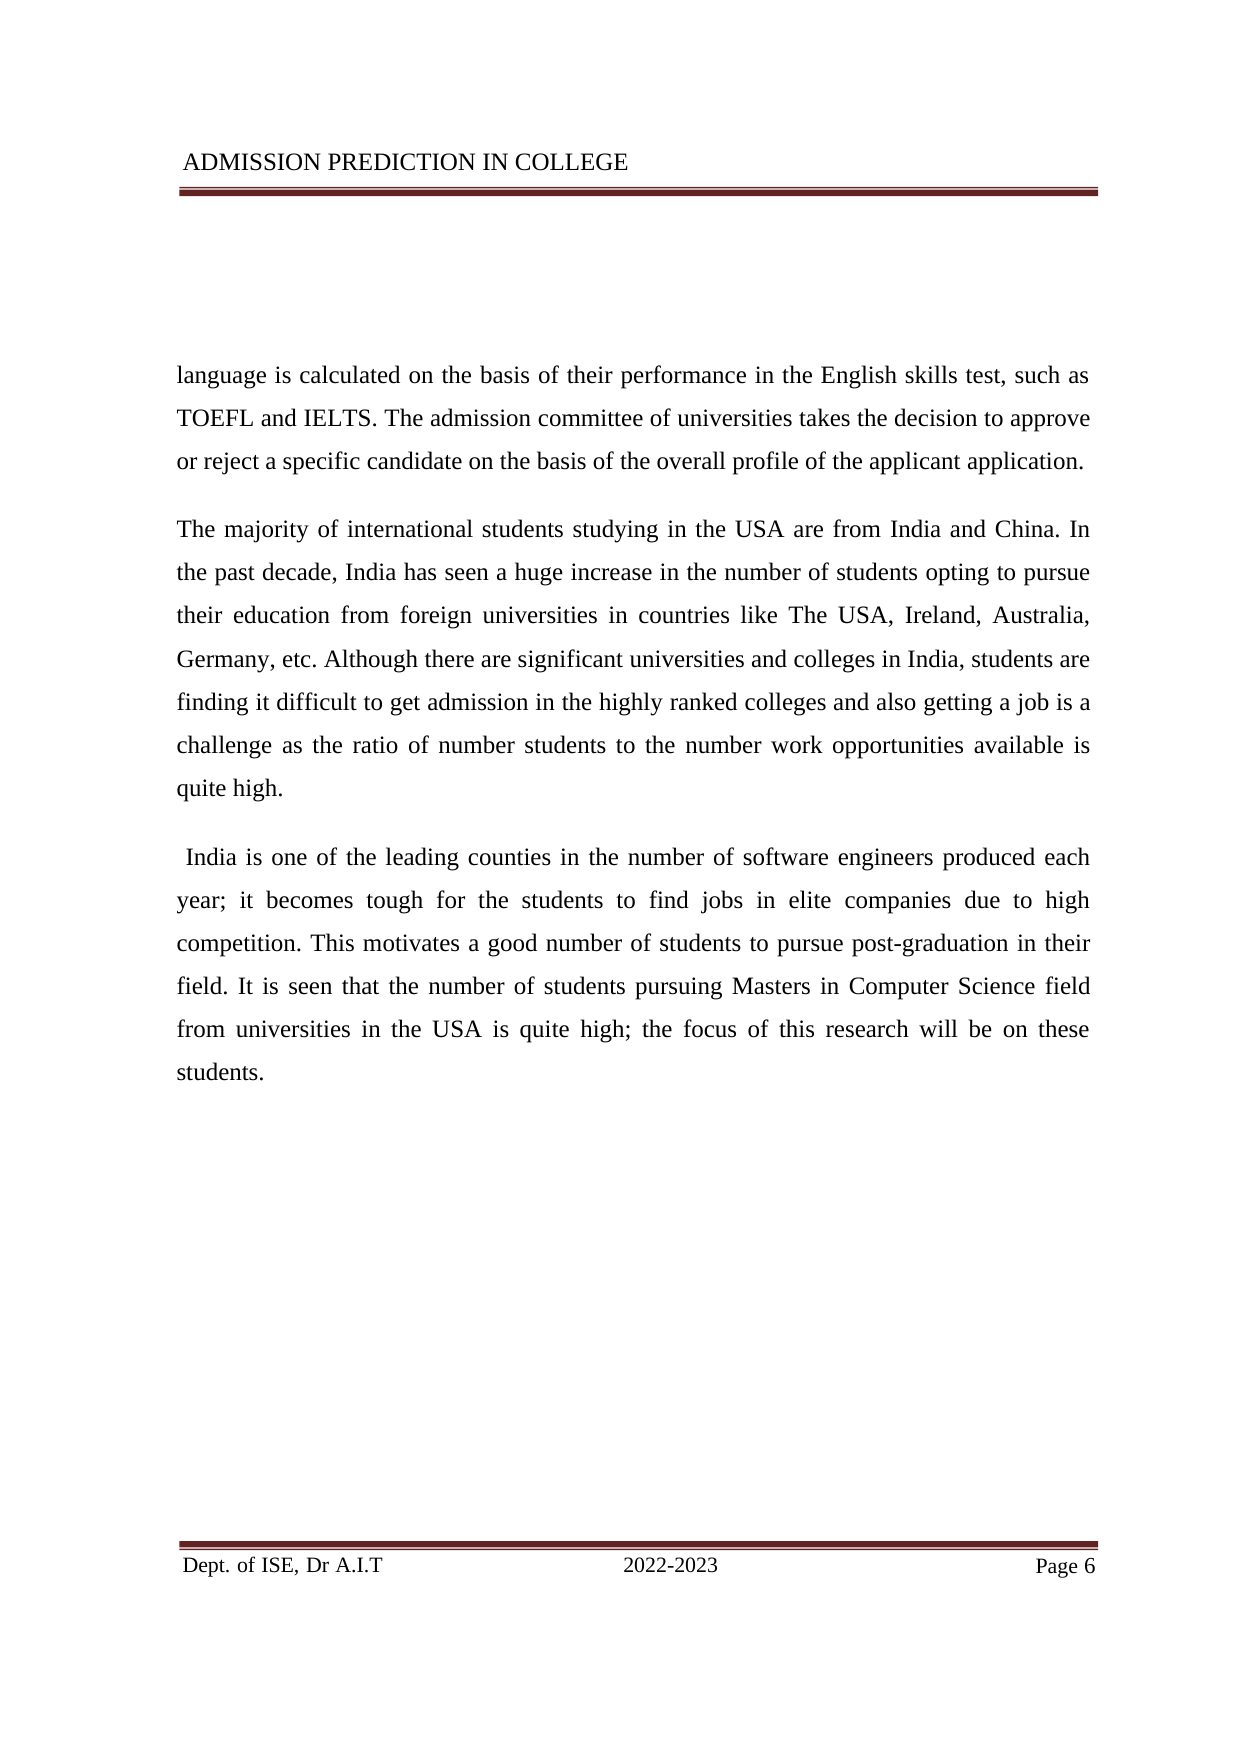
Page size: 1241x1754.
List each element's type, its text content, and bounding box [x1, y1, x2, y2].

subtitle India is one of the leading counties in the number of software engineers produced each year; it becomes tough for the students to find jobs in elite companies due to high competition. This motivates a good number of students to pursue post-graduation in their field. It is seen that the number of students pursuing Masters in Computer Science field from universities in the USA is quite high; the focus of this research will be on these students. [176, 842, 1092, 1086]
subtitle language is calculated on the basis of their performance in the English skills test, such as TOEFL and IELTS. The admission committee of universities takes the decision to approve or reject a specific candidate on the basis of the overall profile of the applicant application. [176, 360, 1092, 475]
subtitle The majority of international students studying in the USA are from India and China. In the past decade, India has seen a huge increase in the number of students opting to pursue their education from foreign universities in countries like The USA, Ireland, Australia, Germany, etc. Although there are significant universities and colleges in India, students are finding it difficult to get admission in the highly ranked colleges and also getting a job is a challenge as the ratio of number students to the number work opportunities available is quite high. [176, 514, 1092, 802]
